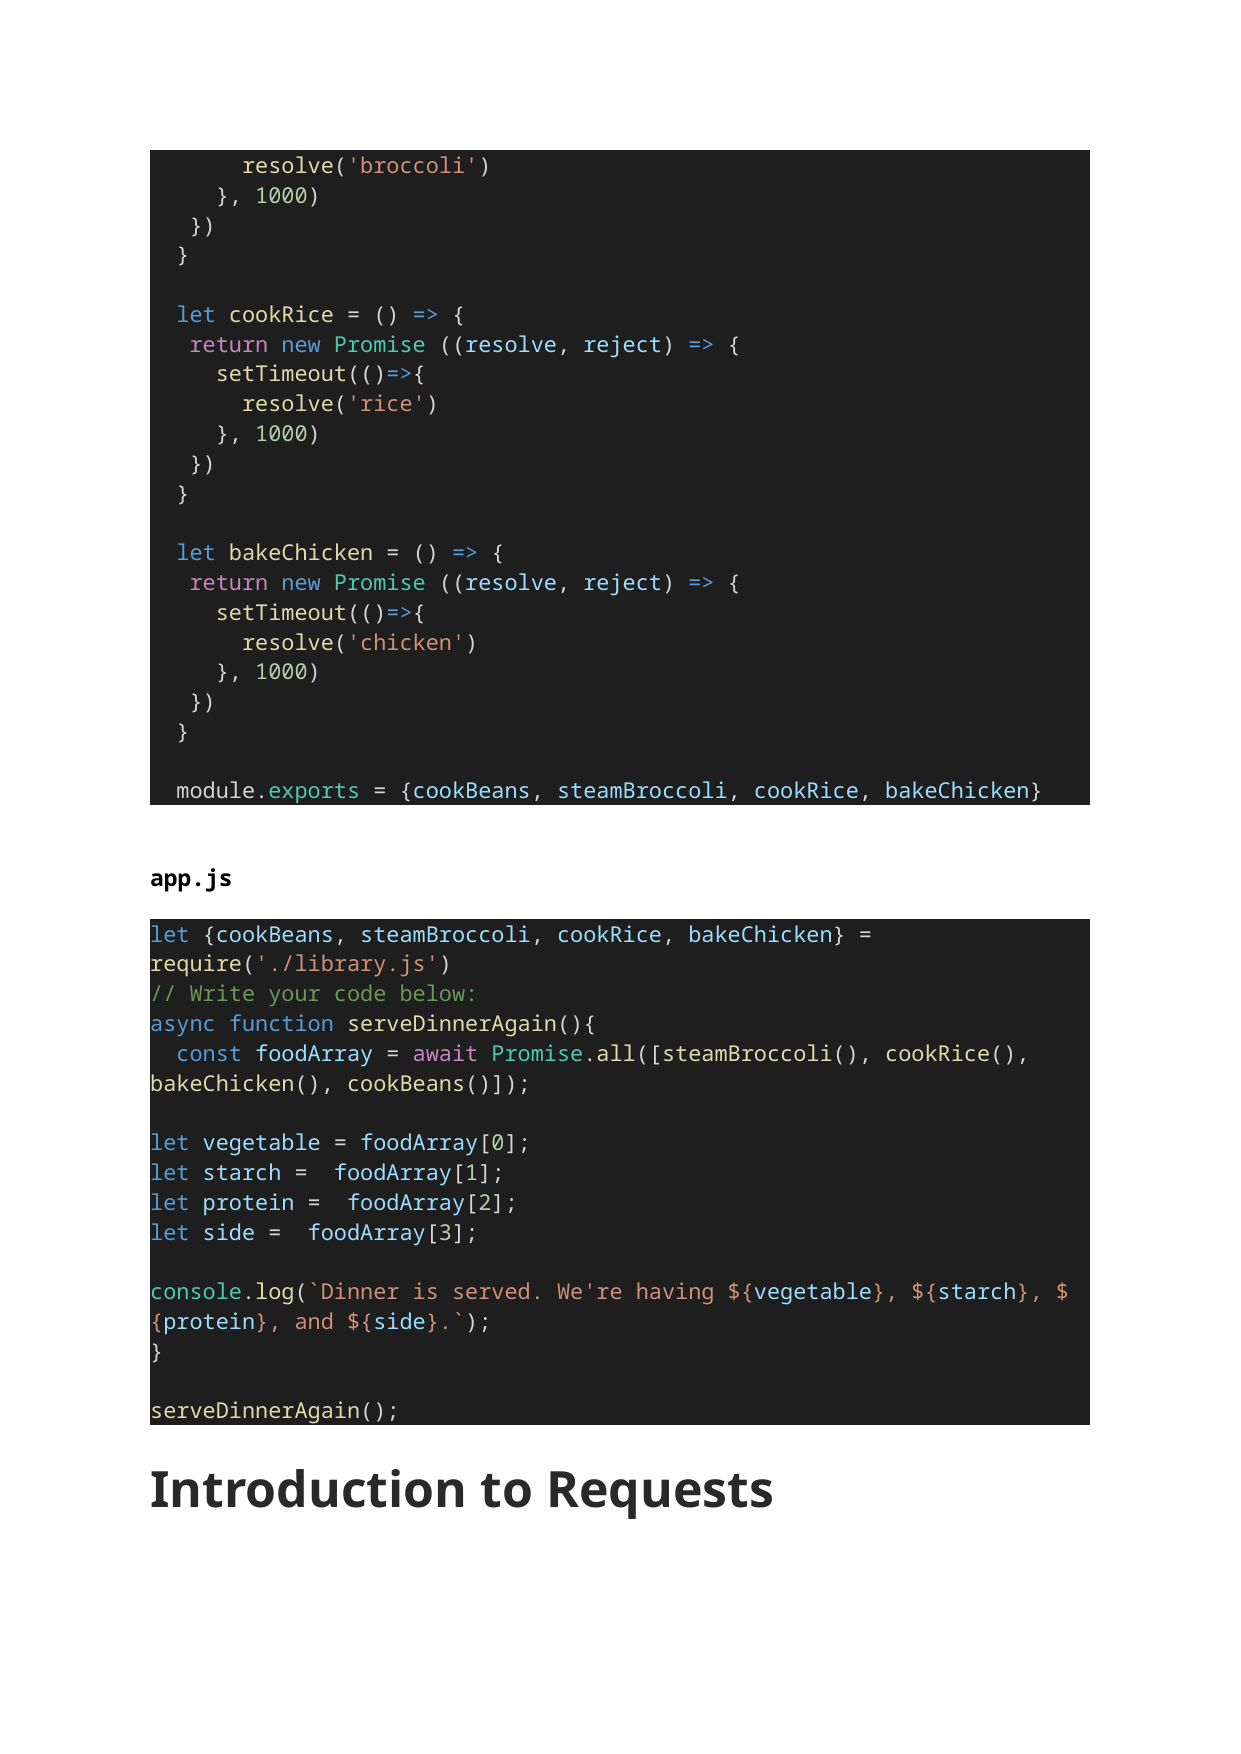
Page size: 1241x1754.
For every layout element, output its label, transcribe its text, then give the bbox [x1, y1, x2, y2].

text }, 1000) [150, 180, 1090, 209]
text }, 1000) [150, 418, 1090, 448]
text return new Promise ((resolve, reject) => { [150, 567, 1090, 597]
text resolve('broccoli') [150, 150, 1090, 180]
text }) [150, 686, 1090, 716]
subtitle Introduction to Requests [150, 1454, 1090, 1522]
text resolve('rice') [150, 388, 1090, 418]
text setTimeout(()=>{ [150, 358, 1090, 388]
text let vegetable = foodArray[0]; [150, 1127, 1090, 1157]
text let cookRice = () => { [150, 299, 1090, 329]
text } [150, 716, 1090, 746]
text module.exports = {cookBeans, steamBroccoli, cookRice, bakeChicken} [150, 775, 1090, 805]
text let starch = foodArray[1]; [150, 1157, 1090, 1187]
text app.js [150, 862, 1090, 893]
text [150, 329, 1090, 358]
text setTimeout(()=>{ [150, 597, 1090, 626]
text async function serveDinnerAgain(){ [150, 1008, 1090, 1038]
text let side = foodArray[3]; [150, 1216, 1090, 1246]
text let protein = foodArray[2]; [150, 1187, 1090, 1216]
text resolve('chicken') [150, 626, 1090, 656]
text }, 1000) [150, 656, 1090, 686]
text } [150, 1336, 1090, 1365]
text // Write your code below: [150, 978, 1090, 1008]
text const foodArray = await Promise.all([steamBroccoli(), cookRice(), bakeChicken(), cookBeans()]); [150, 1038, 1090, 1097]
text } [150, 478, 1090, 507]
text let bakeChicken = () => { [150, 537, 1090, 567]
text }) [150, 448, 1090, 478]
text console.log(`Dinner is served. We're having ${vegetable}, ${starch}, ${protein}, and ${side}.`); [150, 1276, 1090, 1336]
text serveDinnerAgain(); [150, 1395, 1090, 1425]
text }) [150, 209, 1090, 239]
text let {cookBeans, steamBroccoli, cookRice, bakeChicken} = require('./library.js') [150, 919, 1090, 978]
text } [150, 239, 1090, 269]
